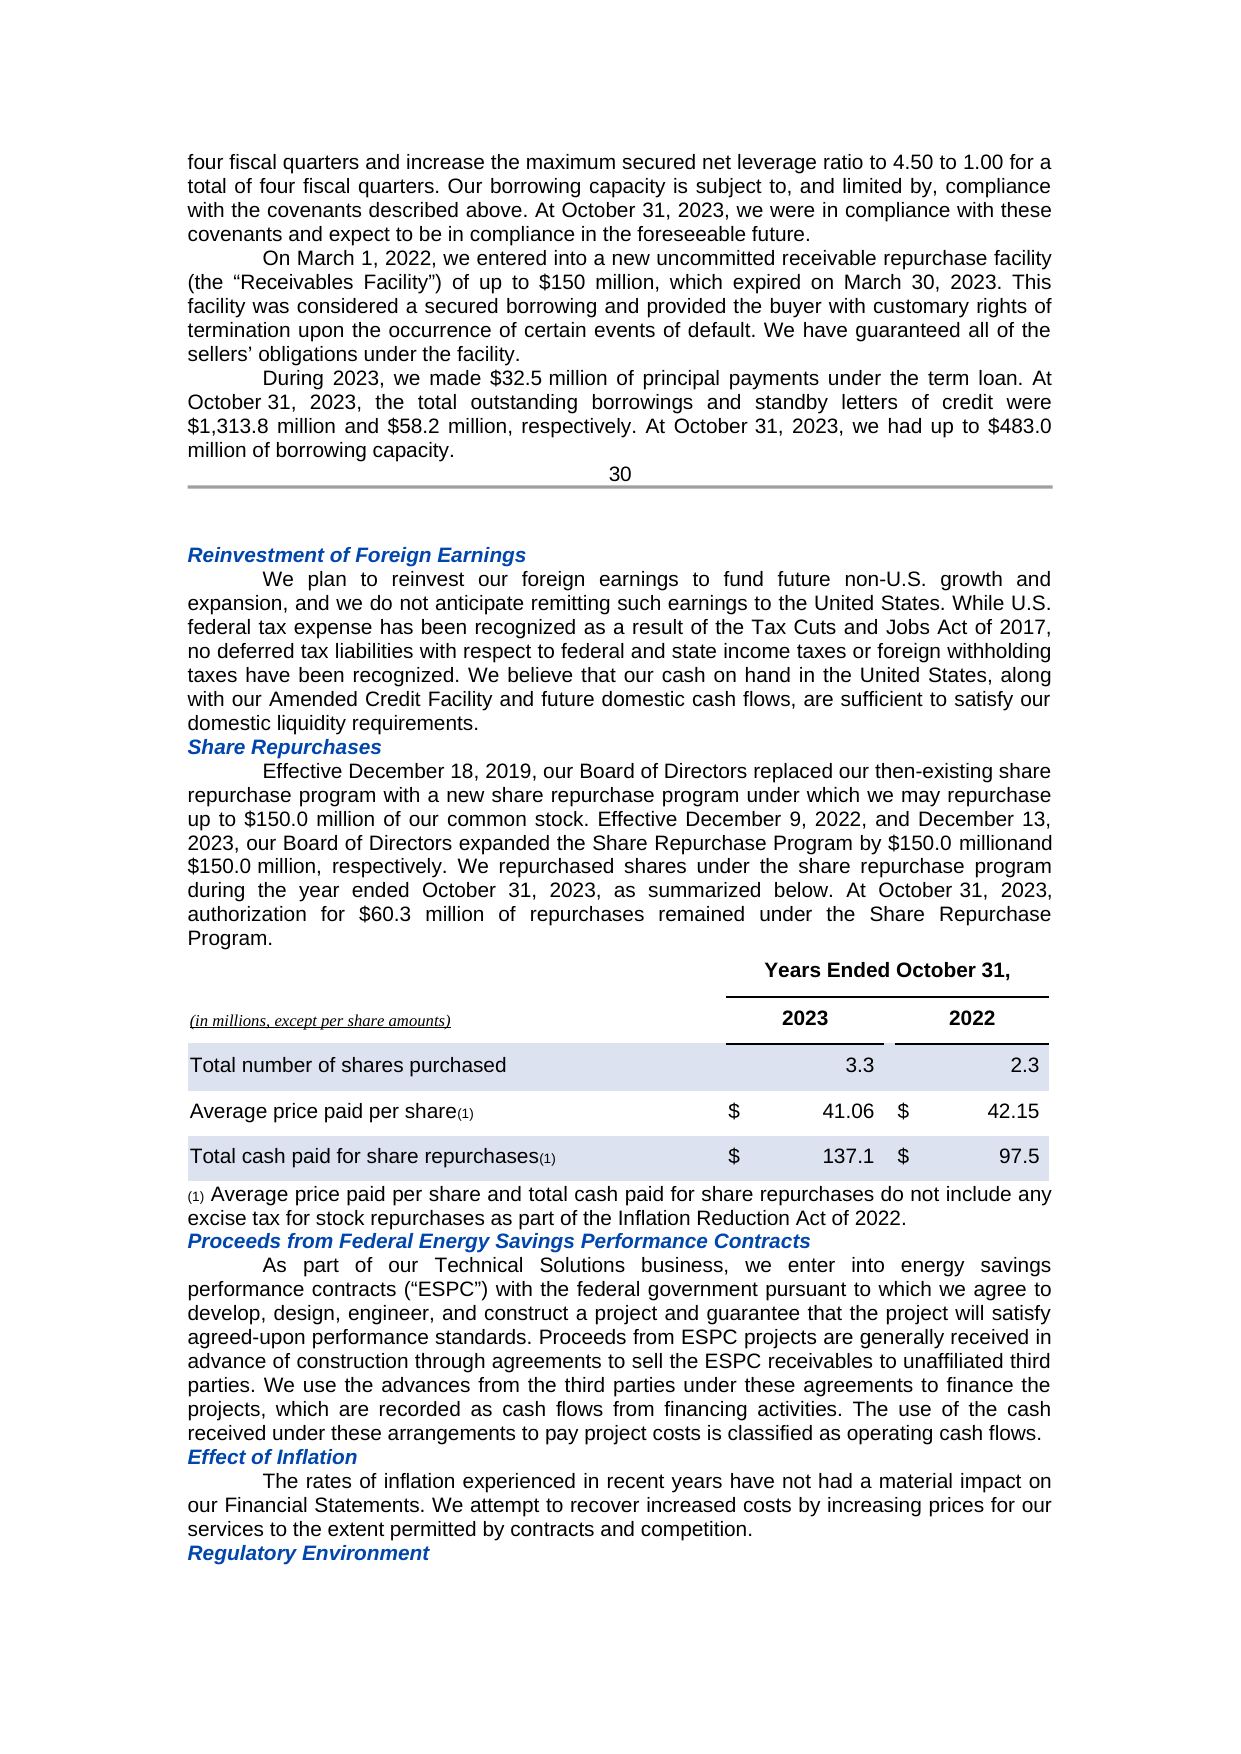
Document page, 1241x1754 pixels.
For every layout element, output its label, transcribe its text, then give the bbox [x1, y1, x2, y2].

text During 2023, we made $32.5 million of principal payments under the term loan. At October 31, 2023, the total outstanding borrowings and standby letters of credit were $1,313.8 million and $58.2 million, respectively. At October 31, 2023, we had up to $483.0 million of borrowing capacity. [187, 366, 1053, 461]
text Reinvestment of Foreign Earnings [187, 543, 1053, 567]
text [187, 150, 1053, 246]
text The rates of inflation experienced in recent years have not had a material impact on our Financial Statements. We attempt to recover increased costs by increasing prices for our services to the extent permitted by contracts and competition. [187, 1469, 1053, 1541]
text As part of our Technical Solutions business, we enter into energy savings performance contracts (“ESPC”) with the federal government pursuant to which we agree to develop, design, engineer, and construct a project and guarantee that the project will satisfy agreed-upon performance standards. Proceeds from ESPC projects are generally received in advance of construction through agreements to sell the ESPC receivables to unaffiliated third parties. We use the advances from the third parties under these agreements to finance the projects, which are recorded as cash flows from financing activities. The use of the cash received under these arrangements to pay project costs is classified as operating cash flows. [187, 1253, 1053, 1445]
text On March 1, 2022, we entered into a new uncommitted receivable repurchase facility (the “Receivables Facility”) of up to $150 million, which expired on March 30, 2023. This facility was considered a secured borrowing and provided the buyer with customary rights of termination upon the occurrence of certain events of default. We have guaranteed all of the sellers’ obligations under the facility. [187, 246, 1053, 366]
text Share Repurchases [187, 734, 1053, 758]
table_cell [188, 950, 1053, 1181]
text We plan to reinvest our foreign earnings to fund future non-U.S. growth and expansion, and we do not anticipate remitting such earnings to the United States. While U.S. federal tax expense has been recognized as a result of the Tax Cuts and Jobs Act of 2017, no deferred tax liabilities with respect to federal and state income taxes or foreign withholding taxes have been recognized. We believe that our cash on hand in the United States, along with our Amended Credit Facility and future domestic cash flows, are sufficient to satisfy our domestic liquidity requirements. [187, 567, 1053, 734]
text (1) Average price paid per share and total cash paid for share repurchases do not include any excise tax for stock repurchases as part of the Inflation Reduction Act of 2022. [187, 1181, 1053, 1229]
text Proceeds from Federal Energy Savings Performance Contracts [187, 1229, 1053, 1253]
text 30 [187, 461, 1053, 485]
text Effective December 18, 2019, our Board of Directors replaced our then-existing share repurchase program with a new share repurchase program under which we may repurchase up to $150.0 million of our common stock. Effective December 9, 2022, and December 13, 2023, our Board of Directors expanded the Share Repurchase Program by $150.0 millionand $150.0 million, respectively. We repurchased shares under the share repurchase program during the year ended October 31, 2023, as summarized below. At October 31, 2023, authorization for $60.3 million of repurchases remained under the Share Repurchase Program. [187, 758, 1053, 950]
text Regulatory Environment [187, 1541, 1053, 1565]
text Effect of Inflation [187, 1445, 1053, 1469]
